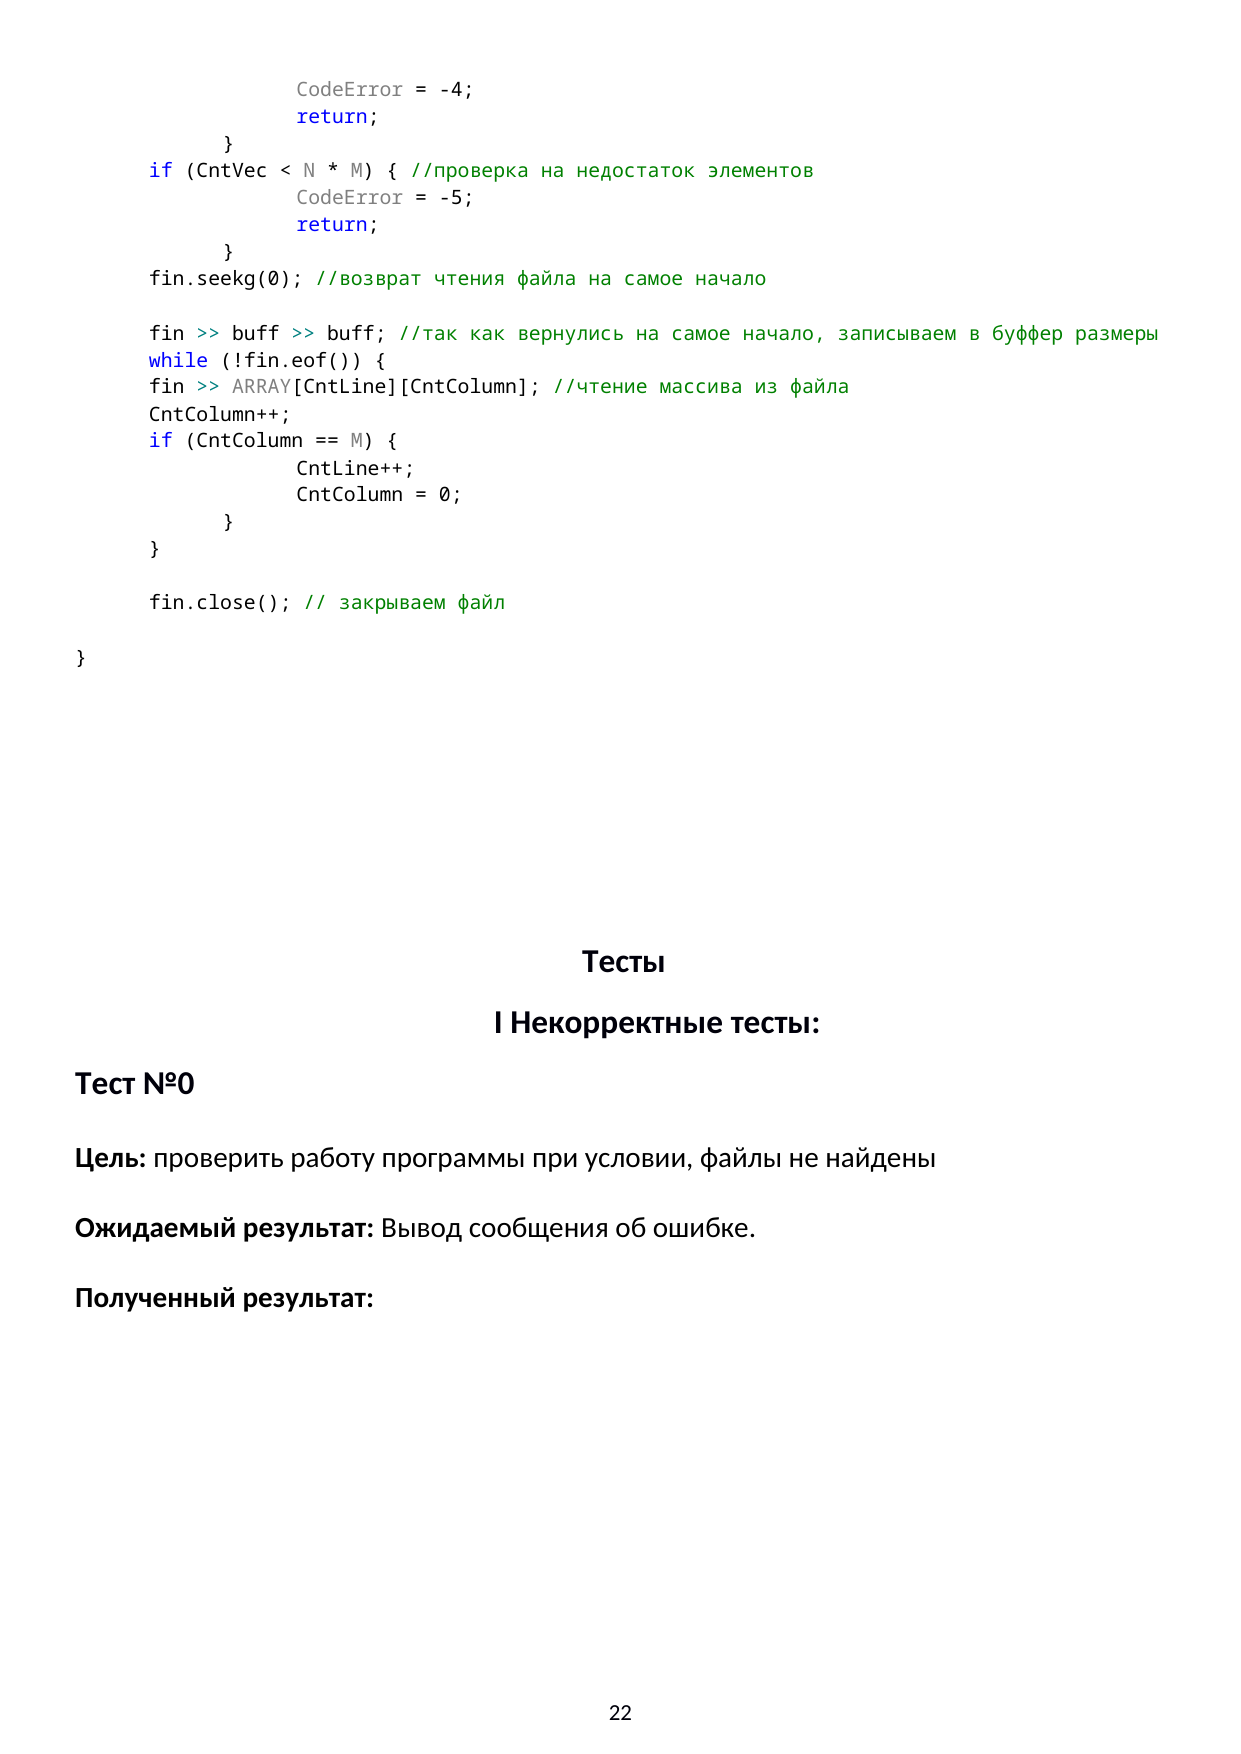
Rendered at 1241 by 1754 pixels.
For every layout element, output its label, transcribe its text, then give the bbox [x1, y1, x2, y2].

text I Некорректные тесты: [75, 1001, 1165, 1042]
text } [75, 535, 1165, 562]
text Тесты [75, 940, 1165, 981]
text } [75, 129, 1165, 156]
text } [75, 508, 1165, 535]
text } [75, 237, 1165, 264]
text if (CntVec < N * M) { //проверка на недостаток элементов [75, 156, 1165, 183]
text return; [75, 102, 1165, 129]
text Ожидаемый результат: Вывод сообщения об ошибке. [75, 1209, 1165, 1245]
text CntLine++; [75, 454, 1165, 481]
text } [75, 644, 1165, 671]
text return; [75, 210, 1165, 237]
text if (CntColumn == M) { [75, 427, 1165, 454]
text fin >> buff >> buff; //так как вернулись на самое начало, записываем в буффер размеры [75, 319, 1165, 346]
text CodeError = -5; [75, 183, 1165, 210]
text CntColumn = 0; [75, 481, 1165, 508]
text fin.seekg(0); //возврат чтения файла на самое начало [75, 264, 1165, 291]
text Тест №0 [75, 1062, 1165, 1102]
text CodeError = -4; [75, 75, 1165, 102]
text CntColumn++; [75, 400, 1165, 427]
text Цель: проверить работу программы при условии, файлы не найдены [75, 1139, 1165, 1175]
text while (!fin.eof()) { [75, 346, 1165, 373]
text fin.close(); // закрываем файл [75, 589, 1165, 616]
text fin >> ARRAY[CntLine][CntColumn]; //чтение массива из файла [75, 373, 1165, 400]
text Полученный результат: [75, 1279, 1165, 1315]
